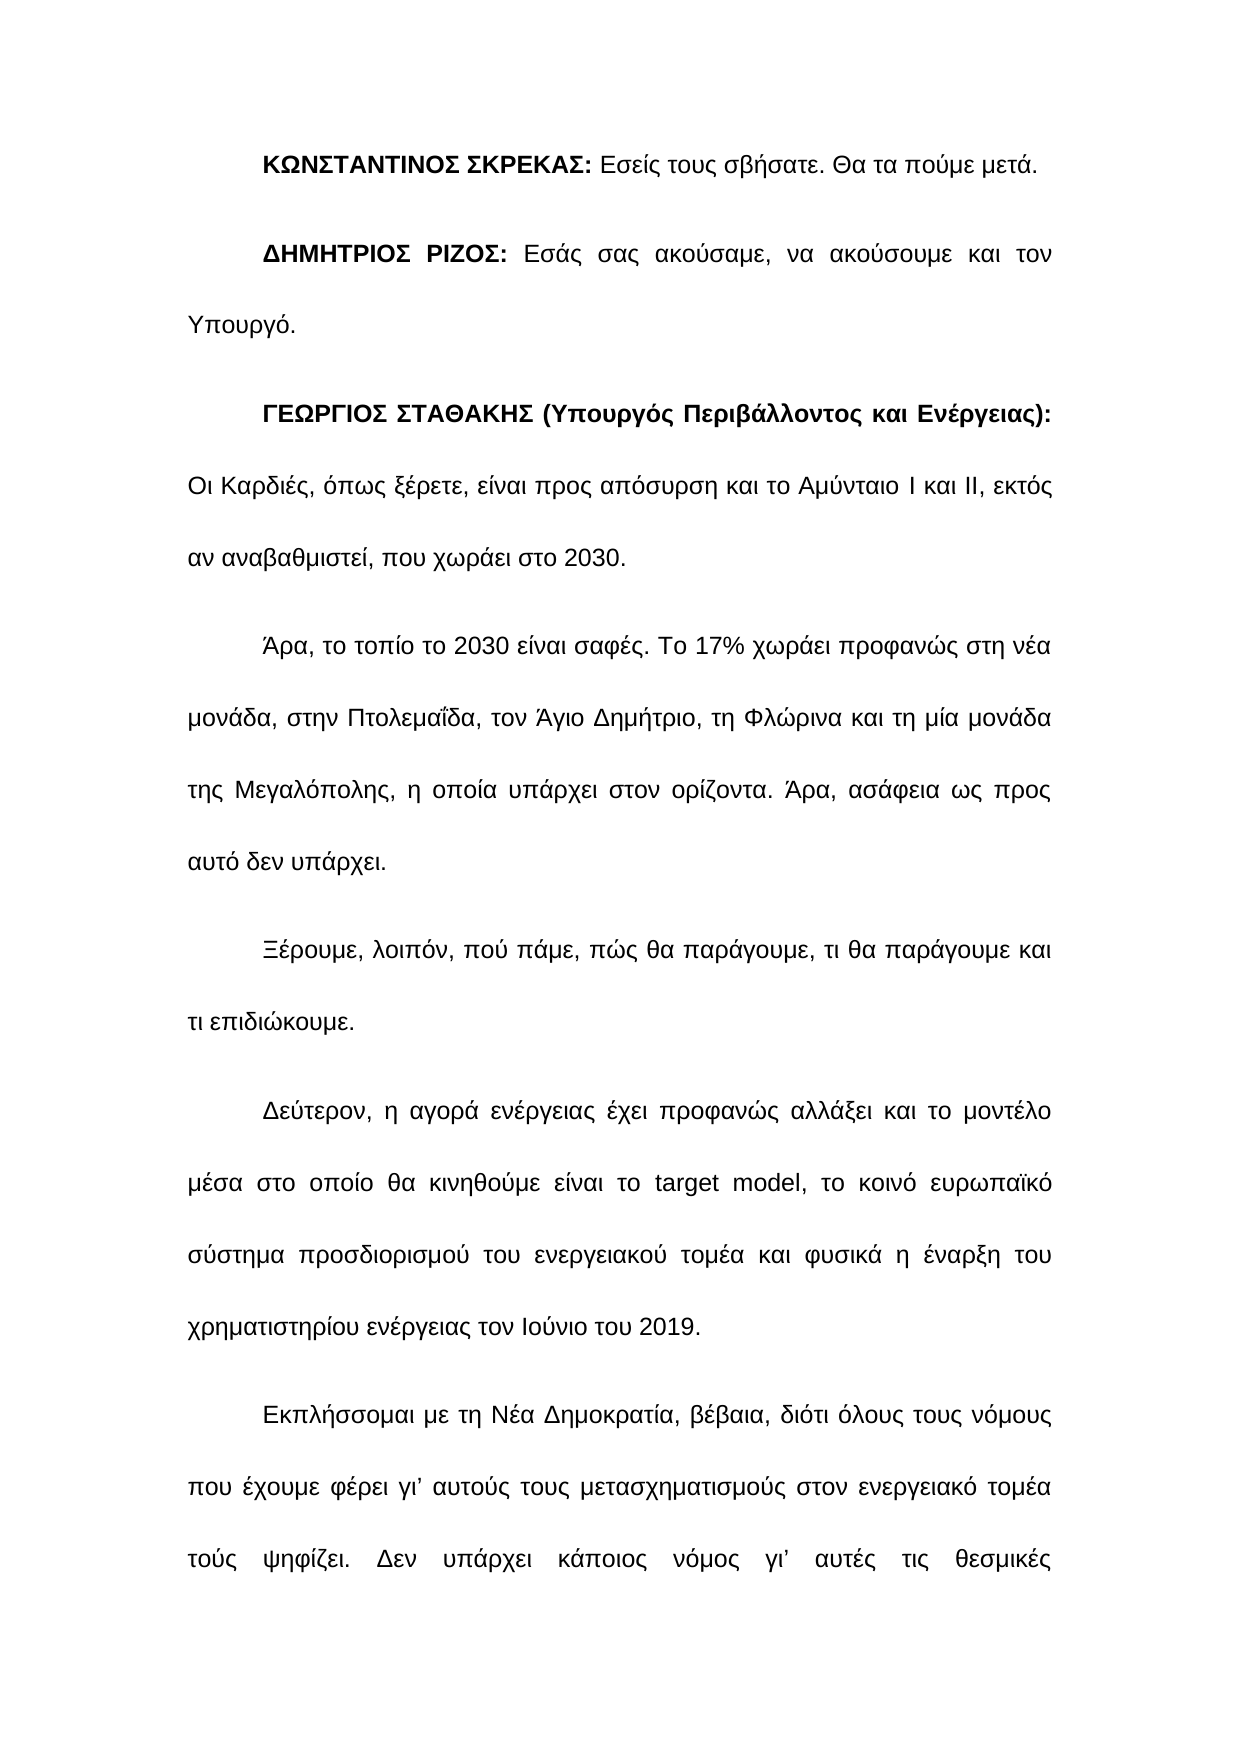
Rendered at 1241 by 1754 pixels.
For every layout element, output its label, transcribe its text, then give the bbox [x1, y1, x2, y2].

text Δεύτερον, η αγορά ενέργειας έχει προφανώς αλλάξει και το μοντέλο μέσα στο οποίο θα κινηθούμε είναι το target model, το κοινό ευρωπαϊκό σύστημα προσδιορισμού του ενεργειακού τομέα και φυσικά η έναρξη του χρηματιστηρίου ενέργειας τον Ιούνιο του 2019. [187, 1096, 1053, 1340]
text ΓΕΩΡΓΙΟΣ ΣΤΑΘΑΚΗΣ (Υπουργός Περιβάλλοντος και Ενέργειας): Οι Καρδιές, όπως ξέρετε, είναι προς απόσυρση και το Αμύνταιο I και II, εκτός αν αναβαθμιστεί, που χωράει στο 2030. [187, 399, 1053, 571]
text ΔΗΜΗΤΡΙΟΣ ΡΙΖΟΣ: Εσάς σας ακούσαμε, να ακούσουμε και τον Υπουργό. [187, 238, 1053, 339]
text ΚΩΝΣΤΑΝΤΙΝΟΣ ΣΚΡΕΚΑΣ: Εσείς τους σβήσατε. Θα τα πούμε μετά. [187, 150, 1053, 179]
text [187, 1400, 1053, 1572]
text Ξέρουμε, λοιπόν, πού πάμε, πώς θα παράγουμε, τι θα παράγουμε και τι επιδιώκουμε. [187, 935, 1053, 1036]
text Άρα, το τοπίο το 2030 είναι σαφές. Το 17% χωράει προφανώς στη νέα μονάδα, στην Πτολεμαΐδα, τον Άγιο Δημήτριο, τη Φλώρινα και τη μία μονάδα της Μεγαλόπολης, η οποία υπάρχει στον ορίζοντα. Άρα, ασάφεια ως προς αυτό δεν υπάρχει. [187, 631, 1053, 876]
